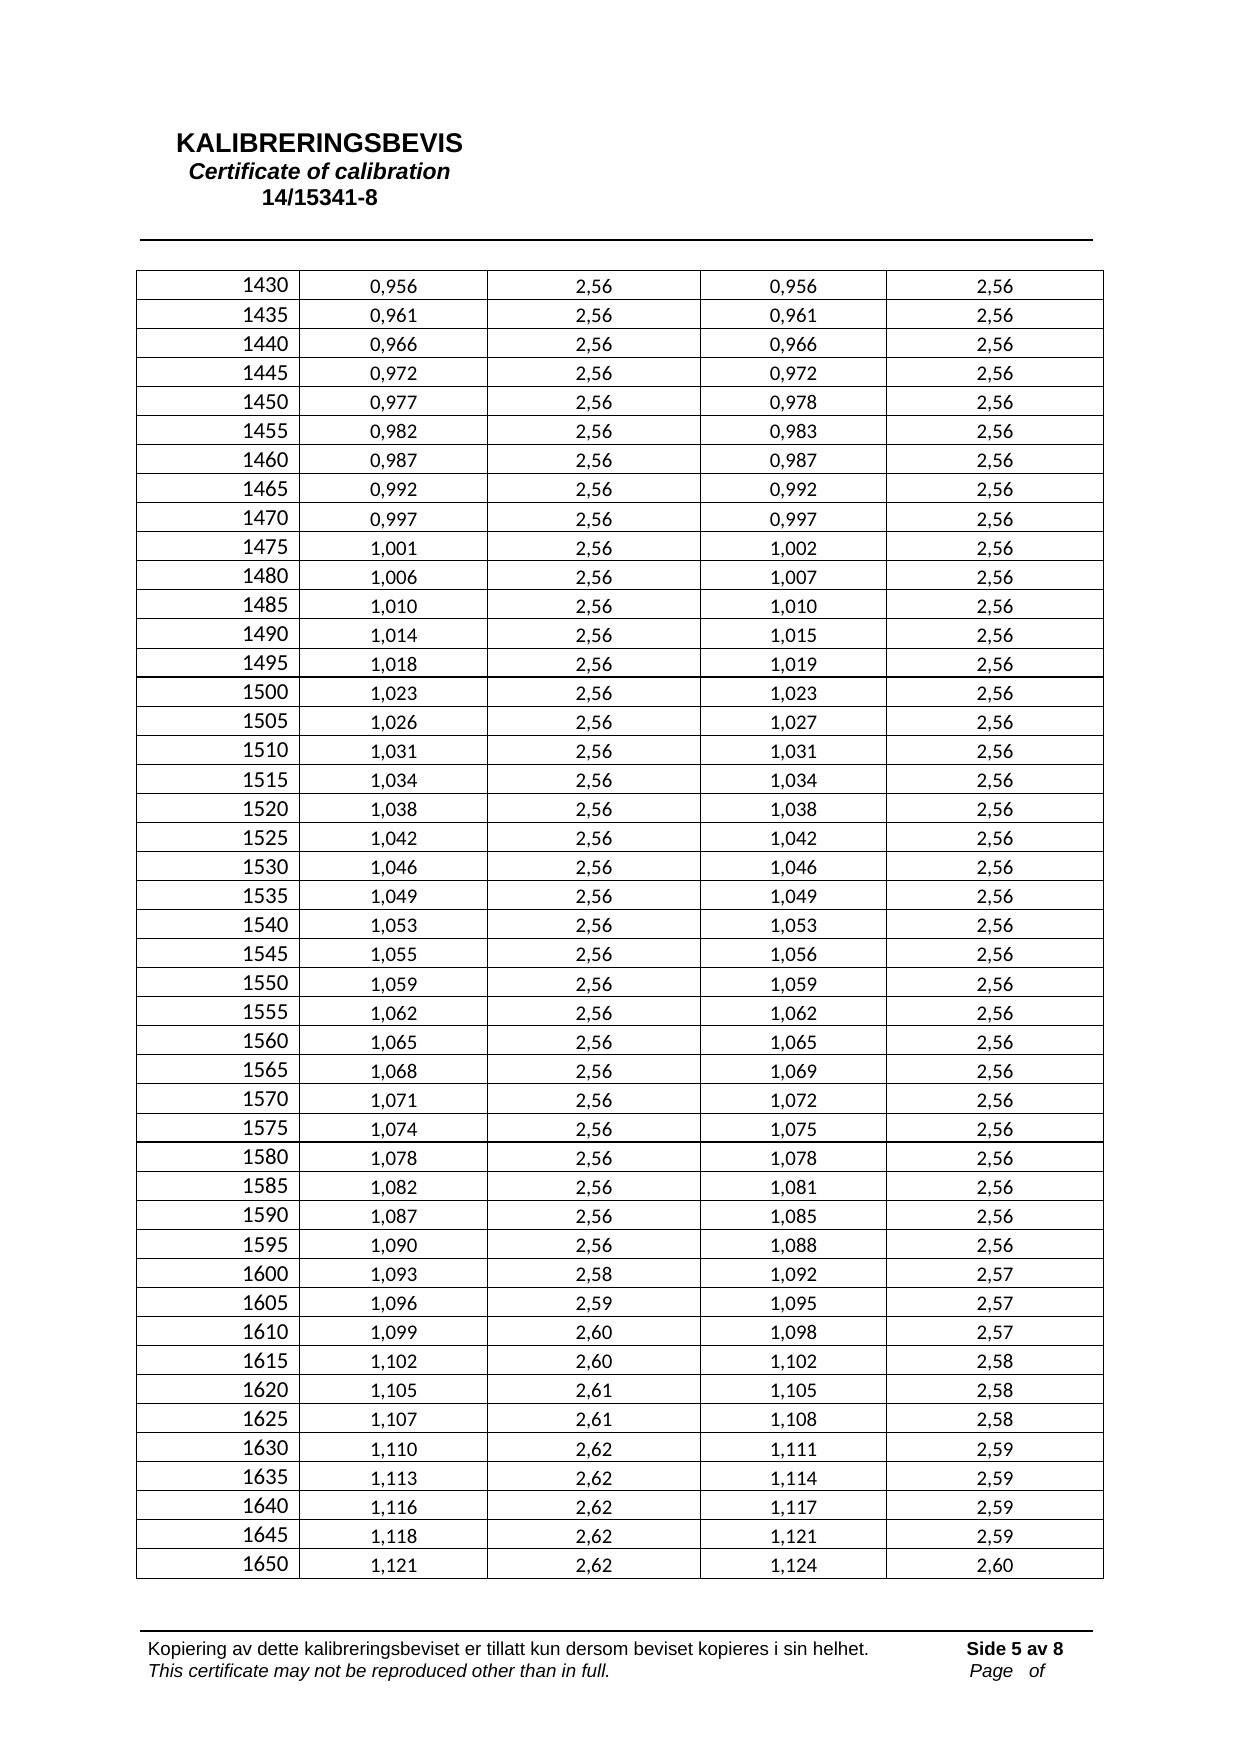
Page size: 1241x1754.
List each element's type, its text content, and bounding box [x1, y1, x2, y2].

table_cell 1580 [137, 1143, 299, 1171]
table_cell 2,61 [488, 1404, 700, 1432]
table_cell 2,62 [488, 1433, 700, 1461]
table_cell 1490 [137, 619, 299, 647]
table_cell 0,978 [701, 387, 886, 415]
table_cell 2,56 [887, 416, 1103, 444]
table_cell 2,59 [887, 1491, 1103, 1519]
table_cell 2,56 [488, 1055, 700, 1083]
table_cell 2,56 [488, 532, 700, 560]
table_cell 1500 [137, 678, 299, 706]
table_cell 2,62 [488, 1491, 700, 1519]
table_cell 1,001 [300, 532, 487, 560]
table_cell 1615 [137, 1346, 299, 1374]
table_cell 1,124 [701, 1549, 886, 1577]
table_cell 1455 [137, 416, 299, 444]
table_cell 1,059 [701, 968, 886, 996]
table_cell 2,62 [488, 1462, 700, 1490]
table_cell 1,046 [701, 852, 886, 880]
table_cell 1555 [137, 997, 299, 1025]
table_cell 1,116 [300, 1491, 487, 1519]
table_cell 1,018 [300, 649, 487, 676]
table_cell 1575 [137, 1114, 299, 1141]
table_cell 2,56 [488, 503, 700, 531]
table_cell 0,961 [701, 300, 886, 328]
table_cell 2,56 [887, 823, 1103, 851]
table_cell 1,031 [300, 736, 487, 764]
table_cell 2,56 [887, 939, 1103, 967]
table_cell 2,56 [488, 852, 700, 880]
table_cell 1640 [137, 1491, 299, 1519]
table_cell 2,56 [488, 823, 700, 851]
table_cell 2,56 [887, 910, 1103, 938]
table_cell 0,961 [300, 300, 487, 328]
table_cell 1,085 [701, 1201, 886, 1229]
table_cell 1,069 [701, 1055, 886, 1083]
table_cell 1,096 [300, 1288, 487, 1316]
table_cell 1,093 [300, 1259, 487, 1287]
table_cell 1,078 [300, 1143, 487, 1171]
table_cell 2,56 [887, 736, 1103, 764]
table_cell 1,121 [701, 1520, 886, 1548]
table_cell 1630 [137, 1433, 299, 1461]
table_cell 2,56 [488, 939, 700, 967]
table_cell 1,118 [300, 1520, 487, 1548]
table_cell 0,987 [701, 445, 886, 473]
table_cell 2,56 [887, 532, 1103, 560]
table_cell 1515 [137, 765, 299, 793]
table_cell 2,56 [488, 678, 700, 706]
table_cell 1,034 [300, 765, 487, 793]
table_cell 1,042 [701, 823, 886, 851]
table_cell 1,092 [701, 1259, 886, 1287]
table_cell 2,56 [488, 590, 700, 618]
table_cell 2,58 [887, 1404, 1103, 1432]
table_cell 0,992 [701, 474, 886, 502]
table_cell 1,082 [300, 1172, 487, 1199]
table_cell 2,56 [488, 997, 700, 1025]
table_cell 1,071 [300, 1084, 487, 1112]
table_cell 2,56 [488, 1084, 700, 1112]
table_cell 2,61 [488, 1375, 700, 1403]
table_cell 2,56 [887, 358, 1103, 386]
table_cell 0,956 [701, 271, 886, 299]
table_cell 2,56 [488, 358, 700, 386]
table_cell 0,956 [300, 271, 487, 299]
table_cell 2,56 [488, 474, 700, 502]
table_cell 1,015 [701, 619, 886, 647]
table_cell 1460 [137, 445, 299, 473]
table_cell 1650 [137, 1549, 299, 1577]
table_cell 1485 [137, 590, 299, 618]
table_cell 1,113 [300, 1462, 487, 1490]
table_cell 2,60 [887, 1549, 1103, 1577]
table_cell 1560 [137, 1026, 299, 1054]
table_cell 1475 [137, 532, 299, 560]
table_cell 0,987 [300, 445, 487, 473]
table_cell 1590 [137, 1201, 299, 1229]
table_cell 1,099 [300, 1317, 487, 1345]
table_cell 1,023 [300, 678, 487, 706]
table_cell 1,027 [701, 707, 886, 734]
table_cell 0,982 [300, 416, 487, 444]
table_cell 1,111 [701, 1433, 886, 1461]
table_cell 0,972 [701, 358, 886, 386]
table_cell 2,56 [887, 619, 1103, 647]
table_cell 2,56 [488, 300, 700, 328]
table_cell 1,065 [300, 1026, 487, 1054]
table_cell 1,010 [300, 590, 487, 618]
table_cell 2,56 [887, 881, 1103, 909]
table_cell 2,59 [887, 1462, 1103, 1490]
table_cell 0,997 [701, 503, 886, 531]
table_cell 2,56 [488, 619, 700, 647]
table_cell 1,078 [701, 1143, 886, 1171]
table_cell 1645 [137, 1520, 299, 1548]
table_cell 2,56 [488, 968, 700, 996]
table_cell 1,056 [701, 939, 886, 967]
table_cell 1,026 [300, 707, 487, 734]
table_cell 1530 [137, 852, 299, 880]
table_cell 2,56 [488, 387, 700, 415]
table_cell 1,098 [701, 1317, 886, 1345]
table_cell 2,60 [488, 1346, 700, 1374]
table_cell 1,006 [300, 561, 487, 589]
table_cell 2,56 [887, 968, 1103, 996]
table_cell 1450 [137, 387, 299, 415]
table_cell 1430 [137, 271, 299, 299]
table_cell 2,59 [887, 1520, 1103, 1548]
table_cell 1,081 [701, 1172, 886, 1199]
table_cell 1440 [137, 329, 299, 357]
table_cell 2,56 [488, 707, 700, 734]
table_cell 1525 [137, 823, 299, 851]
table_cell 2,56 [488, 329, 700, 357]
table_cell 1635 [137, 1462, 299, 1490]
table_cell 2,62 [488, 1549, 700, 1577]
table_cell 2,56 [887, 1114, 1103, 1141]
table_cell 1550 [137, 968, 299, 996]
table_cell 2,56 [887, 271, 1103, 299]
table_cell 1,090 [300, 1230, 487, 1258]
table_cell 1610 [137, 1317, 299, 1345]
table_cell 1535 [137, 881, 299, 909]
table_cell 2,58 [488, 1259, 700, 1287]
table_cell 1570 [137, 1084, 299, 1112]
table_cell 1,105 [300, 1375, 487, 1403]
table_cell 1,088 [701, 1230, 886, 1258]
table_cell 1,114 [701, 1462, 886, 1490]
table_cell 1,007 [701, 561, 886, 589]
table_cell 1,062 [300, 997, 487, 1025]
table_cell 2,56 [887, 329, 1103, 357]
table_cell 1,049 [300, 881, 487, 909]
table_cell 2,56 [488, 1143, 700, 1171]
table_cell 1,019 [701, 649, 886, 676]
table_cell 2,56 [488, 1172, 700, 1199]
table_cell 2,56 [887, 445, 1103, 473]
table_cell 2,56 [488, 416, 700, 444]
table_cell 0,972 [300, 358, 487, 386]
table_cell 2,56 [887, 852, 1103, 880]
table_cell 1,121 [300, 1549, 487, 1577]
table_cell 1545 [137, 939, 299, 967]
table_cell 2,56 [887, 1026, 1103, 1054]
table_cell 2,56 [887, 678, 1103, 706]
table_cell 1,049 [701, 881, 886, 909]
table_cell 1,053 [300, 910, 487, 938]
table_cell 1595 [137, 1230, 299, 1258]
table_cell 2,56 [887, 474, 1103, 502]
table_cell 2,56 [887, 765, 1103, 793]
table_cell 1,087 [300, 1201, 487, 1229]
table_cell 2,60 [488, 1317, 700, 1345]
table_cell 2,56 [887, 300, 1103, 328]
table_cell 1505 [137, 707, 299, 734]
table_cell 2,56 [488, 271, 700, 299]
table_cell 2,59 [488, 1288, 700, 1316]
table_cell 1480 [137, 561, 299, 589]
table_cell 0,997 [300, 503, 487, 531]
table_cell 1510 [137, 736, 299, 764]
table_cell 1,068 [300, 1055, 487, 1083]
table_cell 2,56 [887, 1055, 1103, 1083]
table_cell 2,56 [887, 997, 1103, 1025]
table_cell 2,56 [488, 794, 700, 822]
table_cell 1,062 [701, 997, 886, 1025]
table_cell 2,56 [488, 1114, 700, 1141]
table_cell 2,57 [887, 1259, 1103, 1287]
table_cell 2,56 [488, 649, 700, 676]
table_cell 2,62 [488, 1520, 700, 1548]
table_cell 1,095 [701, 1288, 886, 1316]
table_cell 1,065 [701, 1026, 886, 1054]
table_cell 2,56 [887, 1084, 1103, 1112]
table_cell 2,56 [488, 1230, 700, 1258]
table_cell 2,56 [887, 1143, 1103, 1171]
table_cell 0,966 [300, 329, 487, 357]
table_cell 1,108 [701, 1404, 886, 1432]
table_cell 1,074 [300, 1114, 487, 1141]
table_cell 1,117 [701, 1491, 886, 1519]
table_cell 1,034 [701, 765, 886, 793]
table_cell 0,966 [701, 329, 886, 357]
table_cell 2,56 [887, 794, 1103, 822]
table_cell 1,038 [300, 794, 487, 822]
table_cell 1540 [137, 910, 299, 938]
table_cell 2,56 [488, 765, 700, 793]
table_cell 2,58 [887, 1346, 1103, 1374]
table_cell 2,59 [887, 1433, 1103, 1461]
table_cell 1,072 [701, 1084, 886, 1112]
table_cell 1,102 [300, 1346, 487, 1374]
table_cell 2,56 [488, 881, 700, 909]
table_cell 2,58 [887, 1375, 1103, 1403]
table_cell 1,053 [701, 910, 886, 938]
table_cell 1,010 [701, 590, 886, 618]
table_cell 1520 [137, 794, 299, 822]
table_cell 1620 [137, 1375, 299, 1403]
table_cell 2,56 [488, 736, 700, 764]
table_cell 1495 [137, 649, 299, 676]
table_cell 1,105 [701, 1375, 886, 1403]
table_cell 2,56 [887, 1230, 1103, 1258]
table_cell 1625 [137, 1404, 299, 1432]
table_cell 2,56 [887, 503, 1103, 531]
table_cell 0,983 [701, 416, 886, 444]
table_cell 1,023 [701, 678, 886, 706]
table_cell 1600 [137, 1259, 299, 1287]
table_cell 2,56 [887, 1172, 1103, 1199]
table_cell 1605 [137, 1288, 299, 1316]
table_cell 2,56 [488, 445, 700, 473]
table_cell 1,055 [300, 939, 487, 967]
table_cell 2,57 [887, 1288, 1103, 1316]
table_cell 1445 [137, 358, 299, 386]
table_cell 1,075 [701, 1114, 886, 1141]
table_cell 2,56 [887, 1201, 1103, 1229]
table_cell 1,031 [701, 736, 886, 764]
table_cell 1,042 [300, 823, 487, 851]
table_cell 1,038 [701, 794, 886, 822]
table_cell 2,56 [488, 1026, 700, 1054]
table_cell 1,046 [300, 852, 487, 880]
table_cell 0,977 [300, 387, 487, 415]
table_cell 2,56 [887, 707, 1103, 734]
table_cell 2,56 [887, 387, 1103, 415]
table_cell 1470 [137, 503, 299, 531]
table_cell 1565 [137, 1055, 299, 1083]
table_cell 2,56 [887, 649, 1103, 676]
table_cell 1465 [137, 474, 299, 502]
table_cell 2,56 [488, 561, 700, 589]
table_cell 1,014 [300, 619, 487, 647]
table_cell 2,56 [488, 1201, 700, 1229]
table_cell 2,56 [488, 910, 700, 938]
table_cell 1435 [137, 300, 299, 328]
table_cell 1,102 [701, 1346, 886, 1374]
table_cell 1,110 [300, 1433, 487, 1461]
table_cell 2,56 [887, 590, 1103, 618]
table_cell 2,56 [887, 561, 1103, 589]
table_cell 1585 [137, 1172, 299, 1199]
table_cell 0,992 [300, 474, 487, 502]
table_cell 1,002 [701, 532, 886, 560]
table_cell 1,107 [300, 1404, 487, 1432]
table_cell 1,059 [300, 968, 487, 996]
table_cell 2,57 [887, 1317, 1103, 1345]
